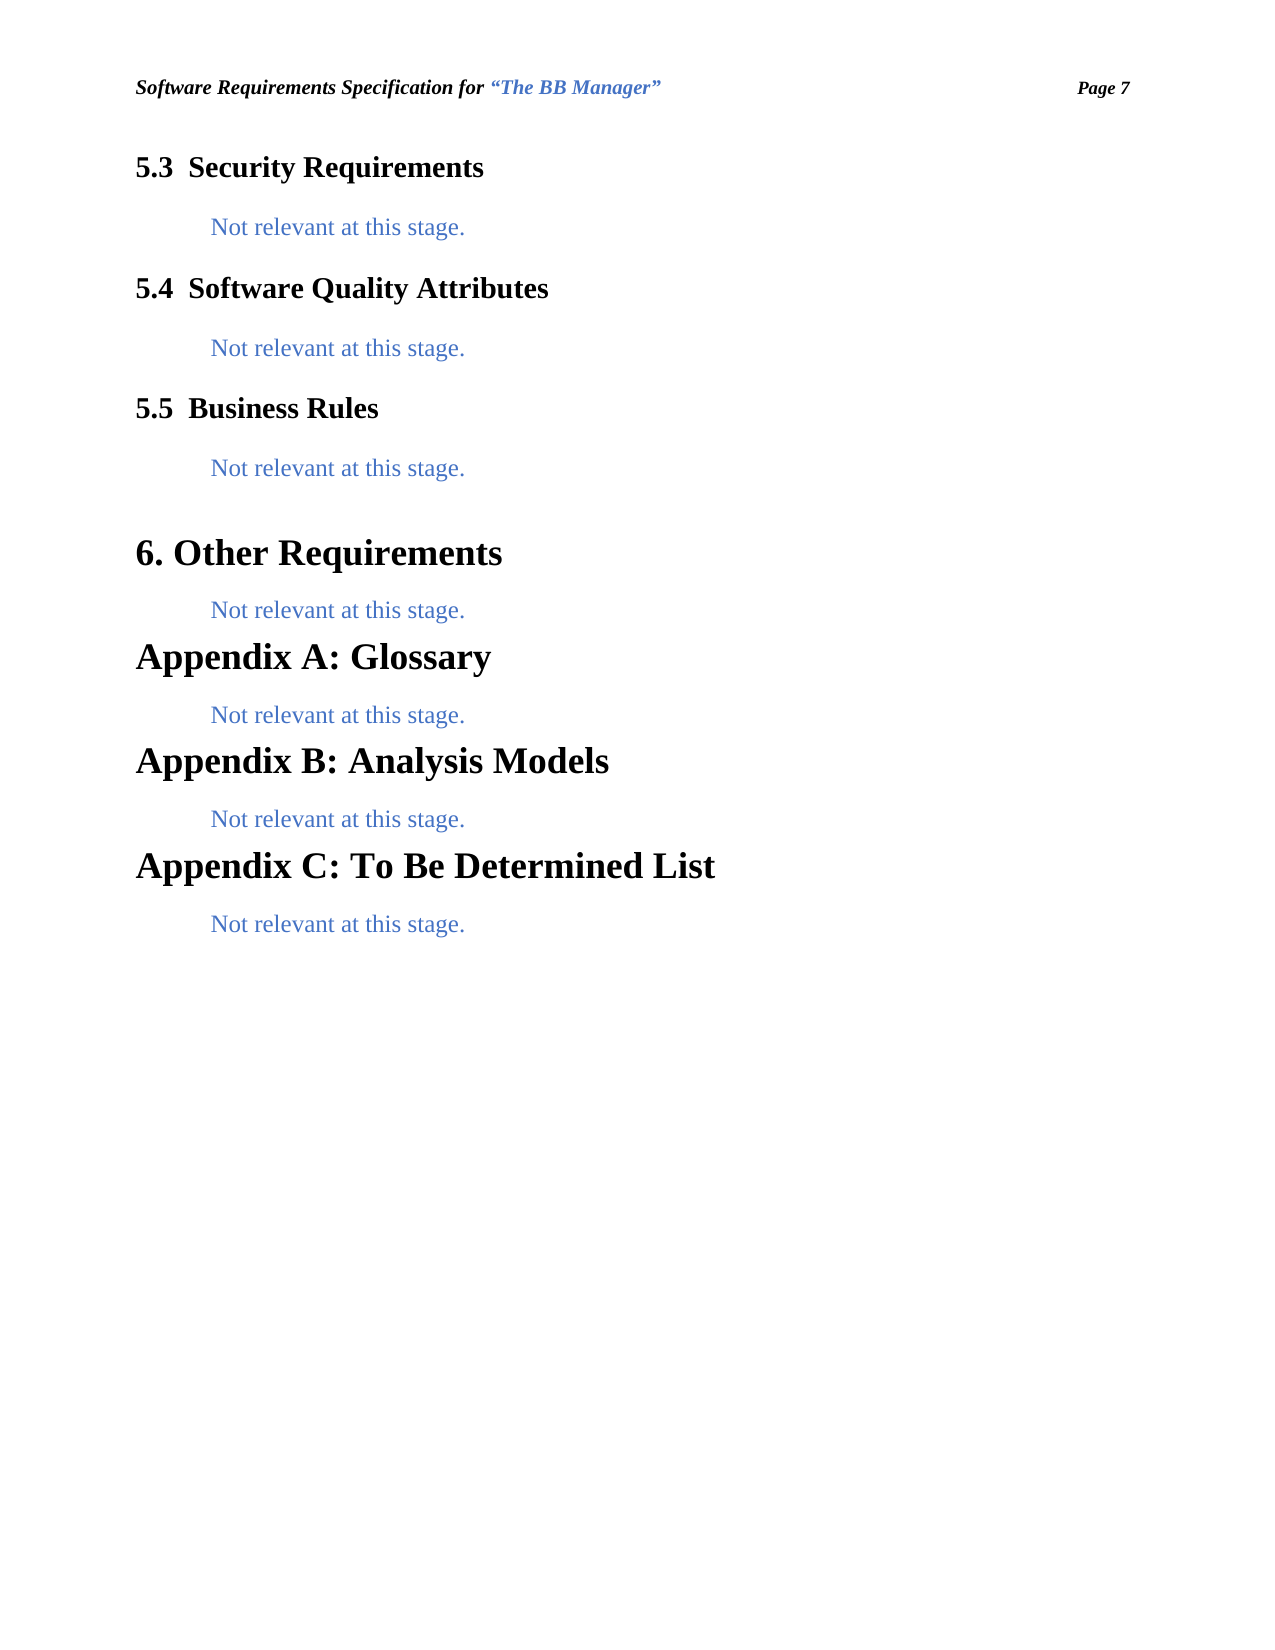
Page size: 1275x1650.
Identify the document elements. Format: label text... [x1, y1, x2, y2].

text 5.5 Business Rules [135, 390, 1137, 425]
text Not relevant at this stage. [210, 700, 1137, 729]
text Appendix A: Glossary [135, 635, 1137, 678]
text Not relevant at this stage. [210, 333, 1137, 362]
text 6. Other Requirements [135, 531, 1137, 574]
text Software Requirements Specification for “The BB Manager” Page 7 [135, 76, 1137, 99]
text Not relevant at this stage. [210, 595, 1137, 624]
text Not relevant at this stage. [210, 804, 1137, 833]
text 5.3 Security Requirements [135, 150, 1137, 184]
text Not relevant at this stage. [210, 212, 1137, 241]
text Not relevant at this stage. [210, 453, 1137, 482]
text Appendix C: To Be Determined List [135, 844, 1137, 887]
text Appendix B: Analysis Models [135, 740, 1137, 782]
text Not relevant at this stage. [210, 909, 1137, 937]
text 5.4 Software Quality Attributes [135, 270, 1137, 305]
